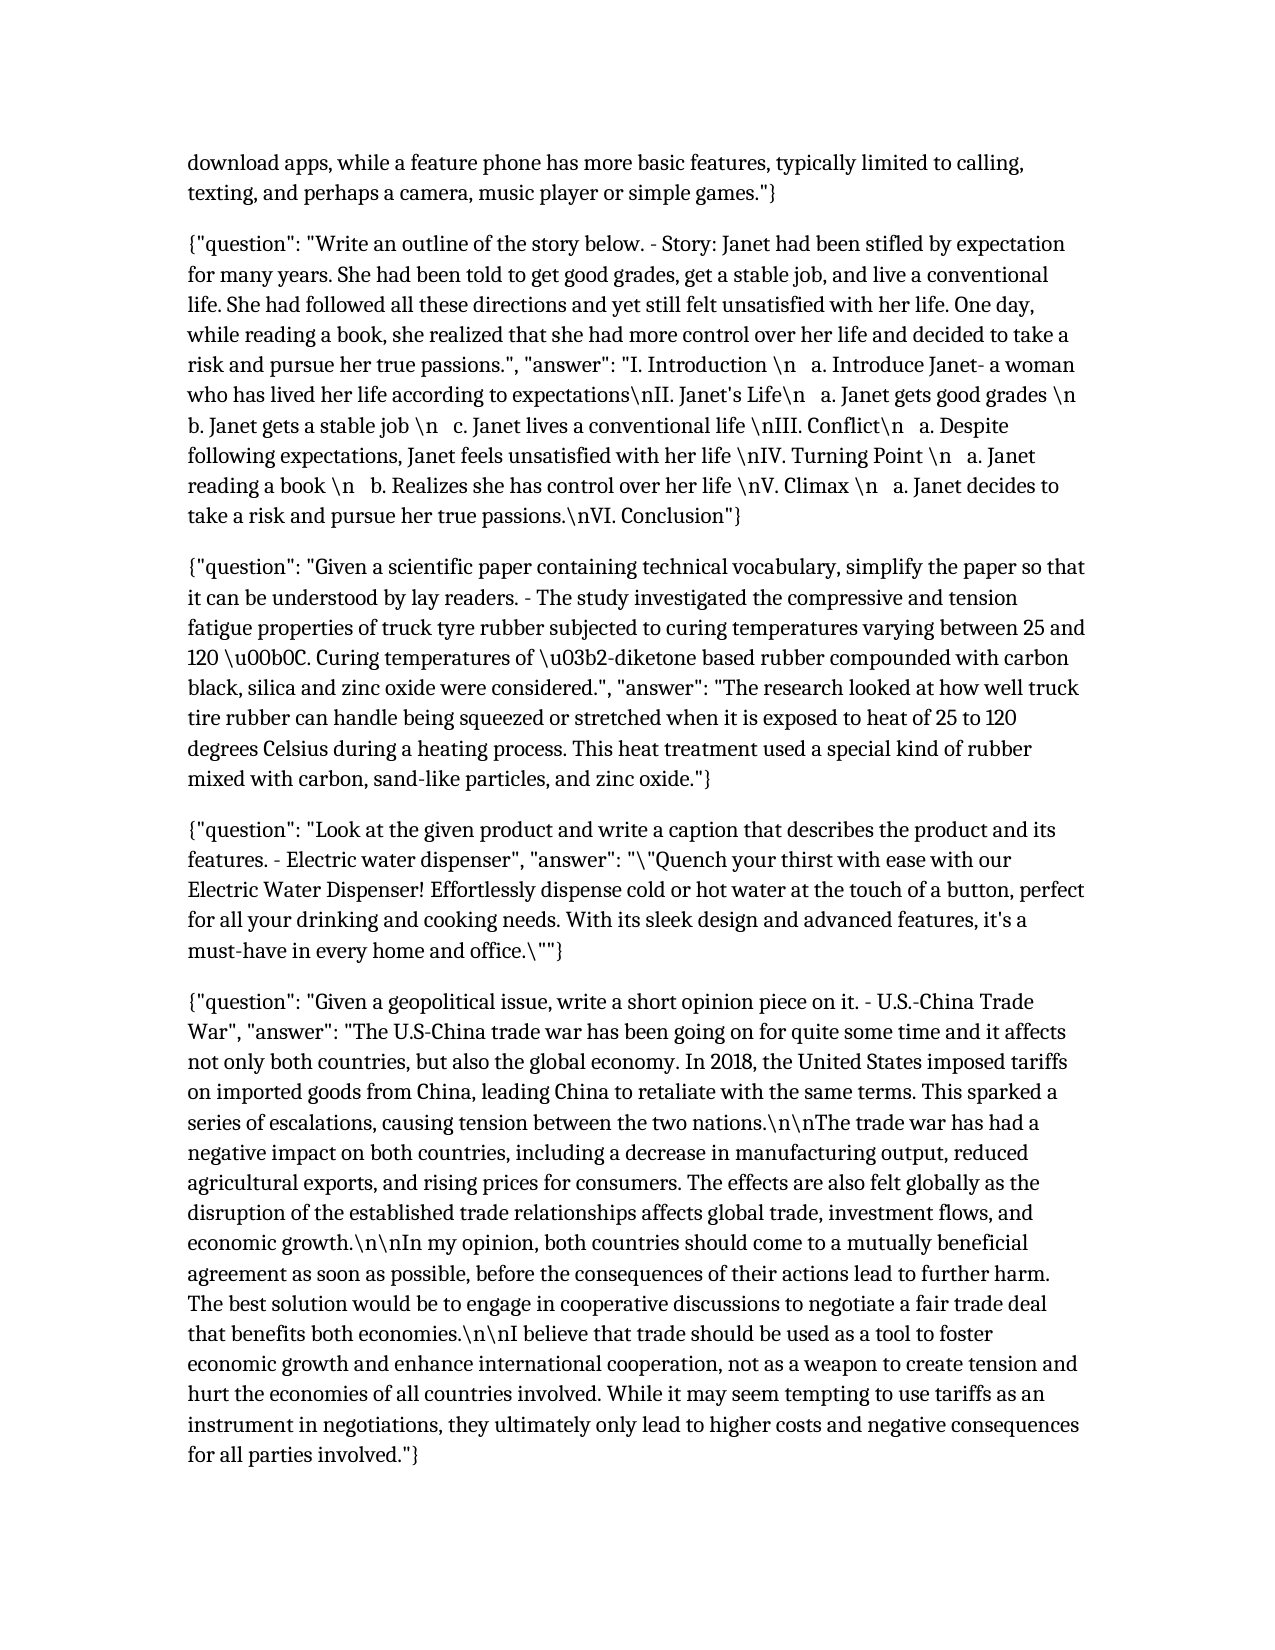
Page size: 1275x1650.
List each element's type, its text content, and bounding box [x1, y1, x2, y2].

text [187, 150, 1087, 207]
text {"question": "Write an outline of the story below. - Story: Janet had been stifled by expectation for many years. She had been told to get good grades, get a stable job, and live a conventional life. She had followed all these directions and yet still felt unsatisfied with her life. One day, while reading a book, she realized that she had more control over her life and decided to take a risk and pursue her true passions.", "answer": "I. Introduction \n a. Introduce Janet- a woman who has lived her life according to expectations\nII. Janet's Life\n a. Janet gets good grades \n b. Janet gets a stable job \n c. Janet lives a conventional life \nIII. Conflict\n a. Despite following expectations, Janet feels unsatisfied with her life \nIV. Turning Point \n a. Janet reading a book \n b. Realizes she has control over her life \nV. Climax \n a. Janet decides to take a risk and pursue her true passions.\nVI. Conclusion"} [187, 231, 1087, 529]
text {"question": "Given a scientific paper containing technical vocabulary, simplify the paper so that it can be understood by lay readers. - The study investigated the compressive and tension fatigue properties of truck tyre rubber subjected to curing temperatures varying between 25 and 120 \u00b0C. Curing temperatures of \u03b2-diketone based rubber compounded with carbon black, silica and zinc oxide were considered.", "answer": "The research looked at how well truck tire rubber can handle being squeezed or stretched when it is exposed to heat of 25 to 120 degrees Celsius during a heating process. This heat treatment used a special kind of rubber mixed with carbon, sand-like particles, and zinc oxide."} [187, 554, 1087, 792]
text {"question": "Look at the given product and write a caption that describes the product and its features. - Electric water dispenser", "answer": "\"Quench your thirst with ease with our Electric Water Dispenser! Effortlessly dispense cold or hot water at the touch of a button, perfect for all your drinking and cooking needs. With its sleek design and advanced features, it's a must-have in every home and office.\""} [187, 817, 1087, 964]
text {"question": "Given a geopolitical issue, write a short opinion piece on it. - U.S.-China Trade War", "answer": "The U.S-China trade war has been going on for quite some time and it affects not only both countries, but also the global economy. In 2018, the United States imposed tariffs on imported goods from China, leading China to retaliate with the same terms. This sparked a series of escalations, causing tension between the two nations.\n\nThe trade war has had a negative impact on both countries, including a decrease in manufacturing output, reduced agricultural exports, and rising prices for consumers. The effects are also felt globally as the disruption of the established trade relationships affects global trade, investment flows, and economic growth.\n\nIn my opinion, both countries should come to a mutually beneficial agreement as soon as possible, before the consequences of their actions lead to further harm. The best solution would be to engage in cooperative discussions to negotiate a fair trade deal that benefits both economies.\n\nI believe that trade should be used as a tool to foster economic growth and enhance international cooperation, not as a weapon to create tension and hurt the economies of all countries involved. While it may seem tempting to use tariffs as an instrument in negotiations, they ultimately only lead to higher costs and negative consequences for all parties involved."} [187, 988, 1087, 1468]
